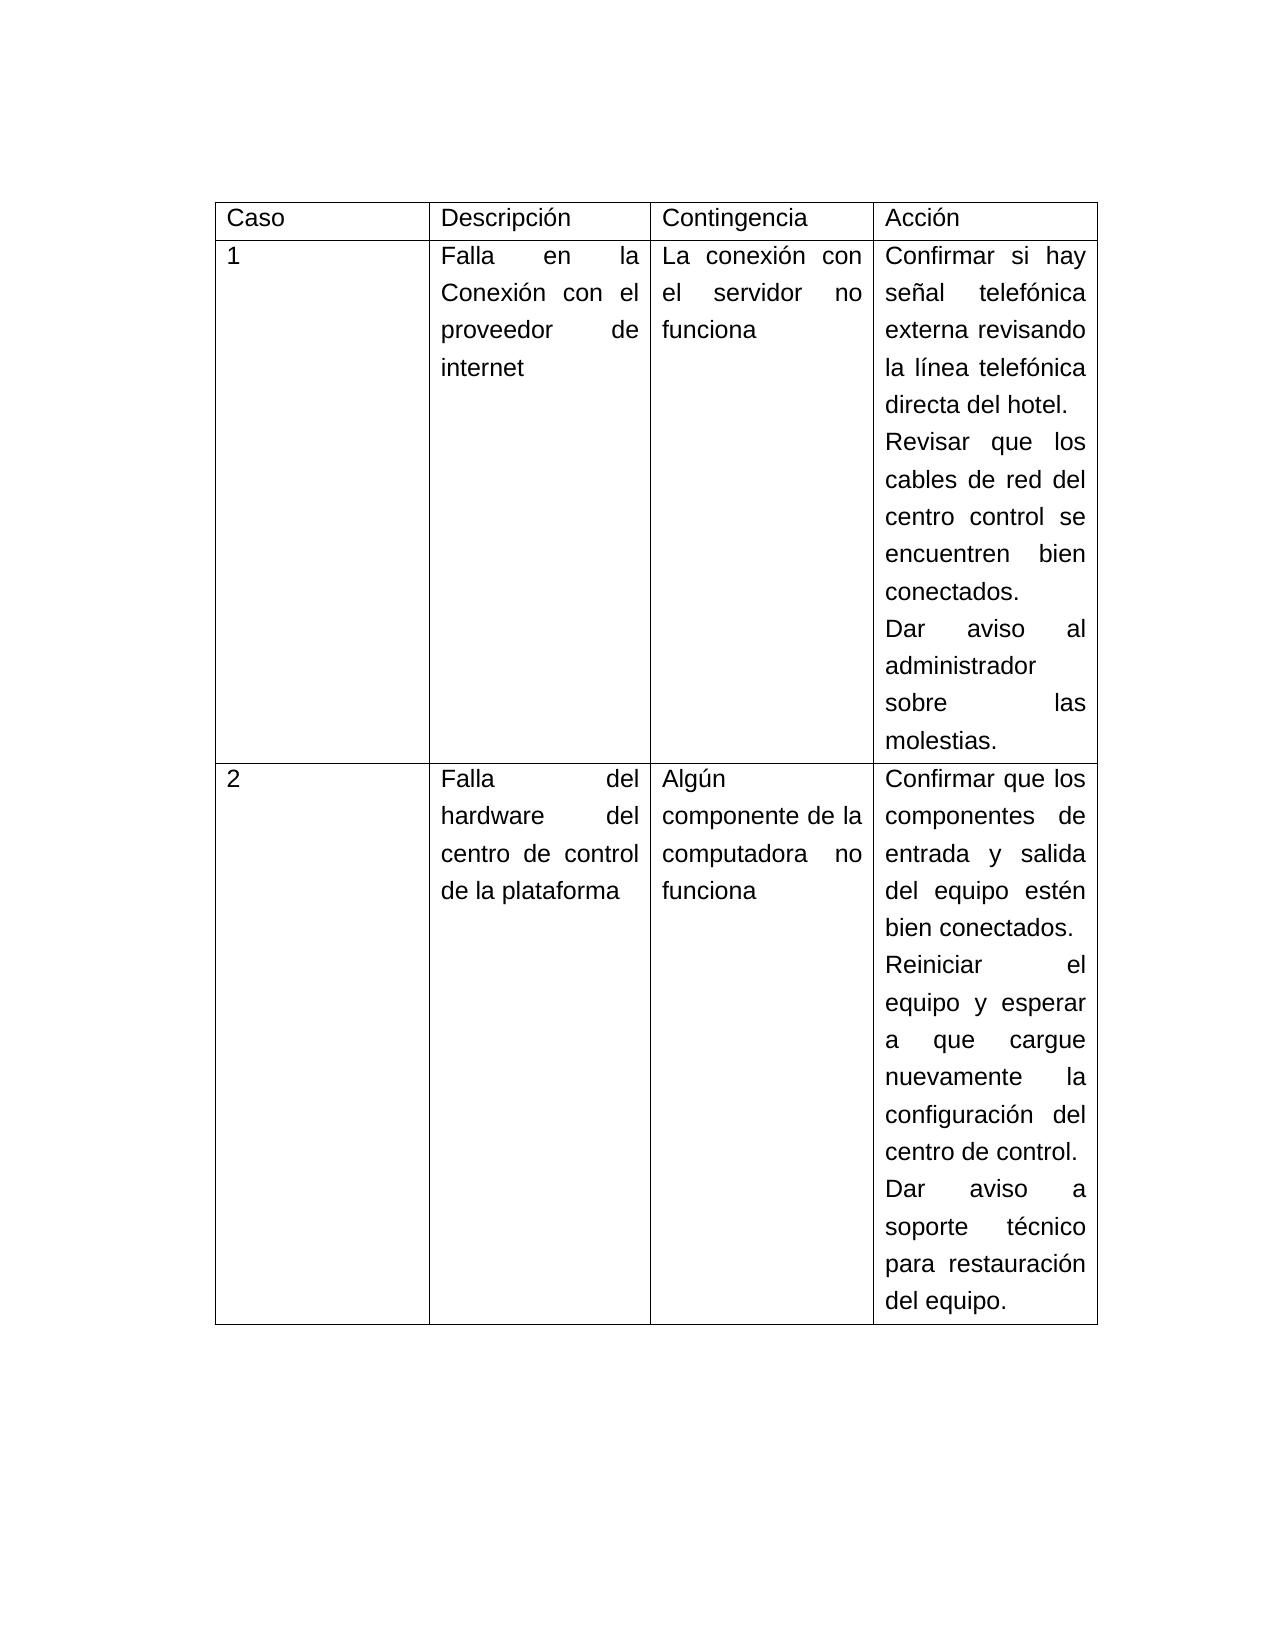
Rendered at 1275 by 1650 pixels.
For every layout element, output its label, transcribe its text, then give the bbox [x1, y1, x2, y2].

table_header Descripción [430, 203, 650, 240]
table_cell Falla del hardware del centro de control de la plataforma [430, 764, 650, 1323]
table_header Caso [216, 203, 429, 240]
table_cell Confirmar si hay señal telefónica externa revisando la línea telefónica directa del hotel. Revisar que los cables de red del centro control se encuentren bien conectados. Dar aviso al administrador sobre las molestias. [874, 241, 1097, 763]
table_header Contingencia [651, 203, 873, 240]
table_cell Algún componente de la computadora no funciona [651, 764, 873, 1323]
table_header Acción [874, 203, 1097, 240]
table_cell Falla en la Conexión con el proveedor de internet [430, 241, 650, 763]
table_cell La conexión con el servidor no funciona [651, 241, 873, 763]
table_cell 1 [216, 241, 429, 763]
table_cell Confirmar que los componentes de entrada y salida del equipo estén bien conectados. Reiniciar el equipo y esperar a que cargue nuevamente la configuración del centro de control. Dar aviso a soporte técnico para restauración del equipo. [874, 764, 1097, 1323]
table_cell 2 [216, 764, 429, 1323]
